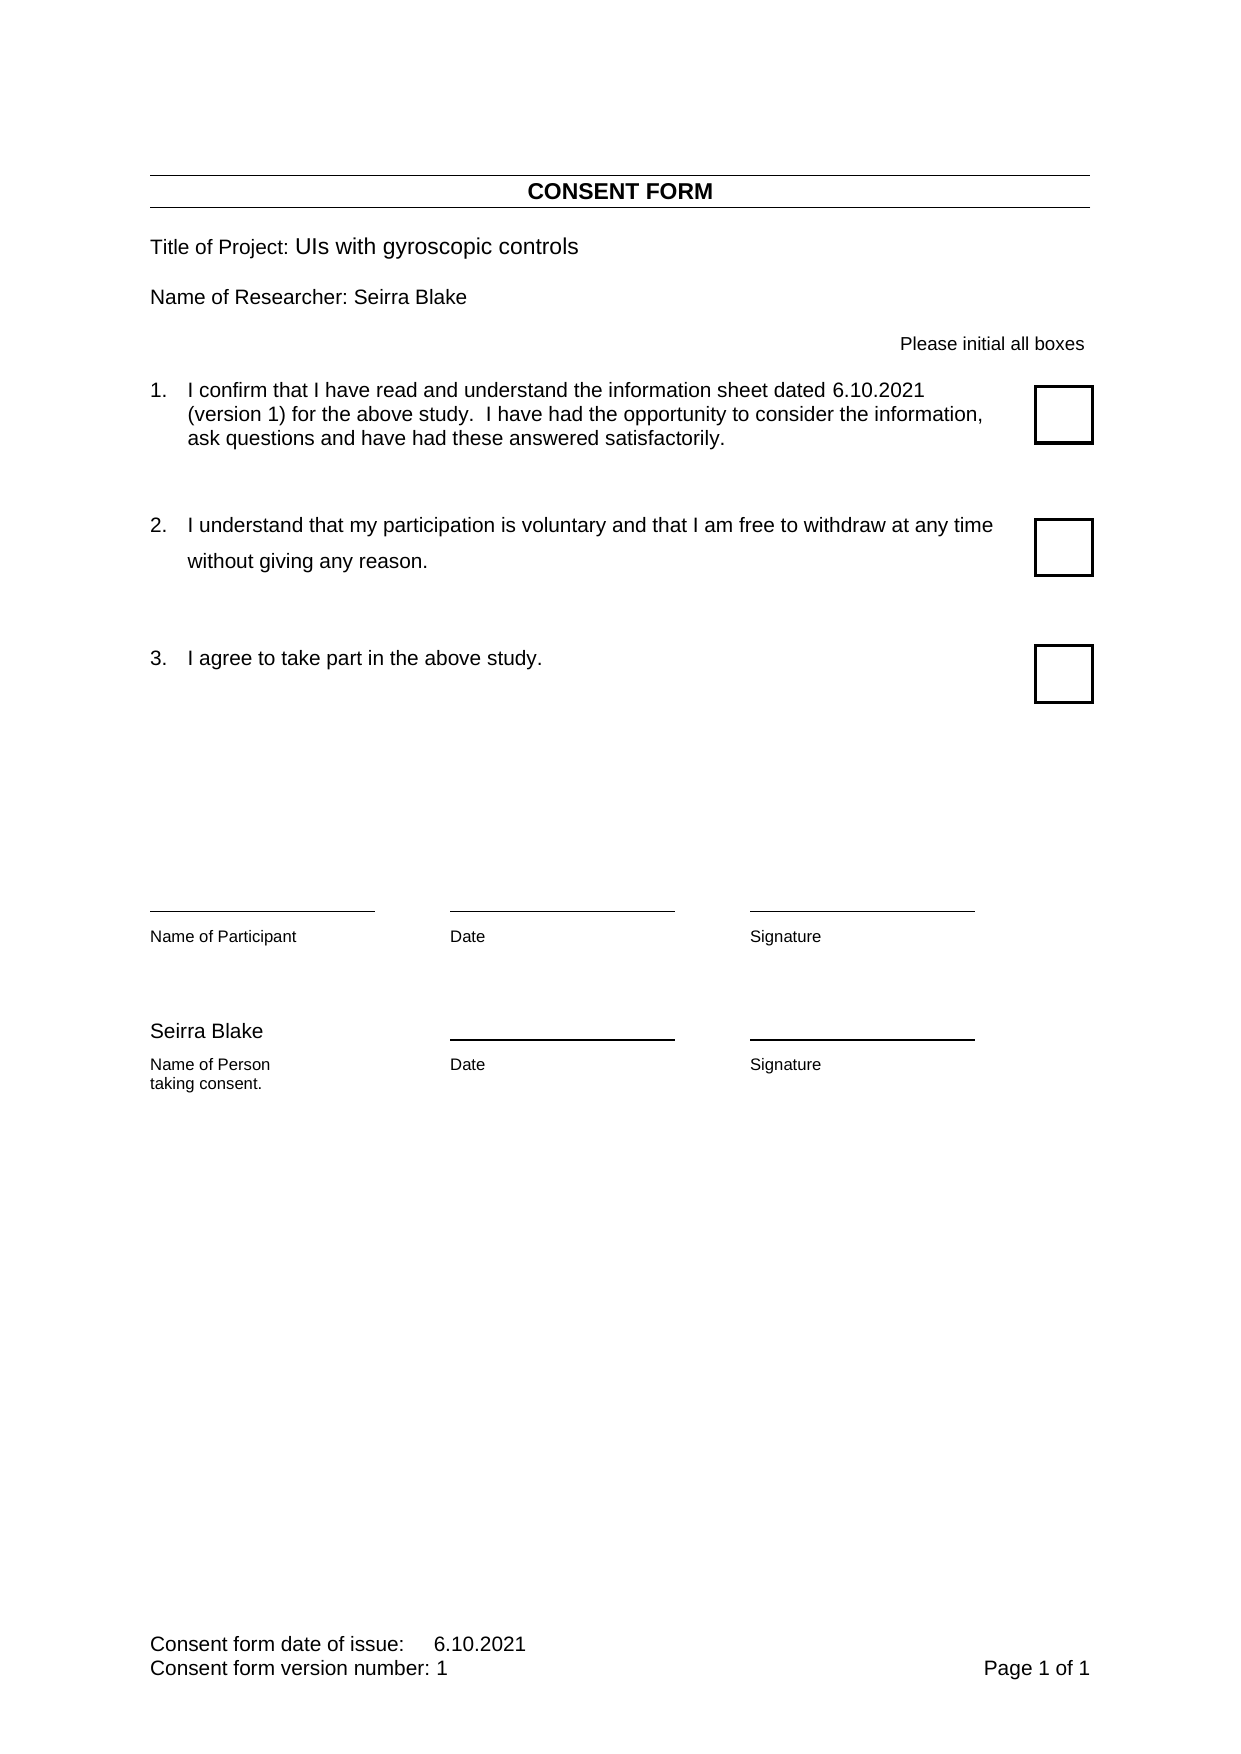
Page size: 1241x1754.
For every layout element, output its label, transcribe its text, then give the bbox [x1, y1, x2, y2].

text Name of Researcher: Seirra Blake [150, 284, 1090, 308]
list I understand that my participation is voluntary and that I am free to withdraw at any time without giving any reason. [150, 513, 1002, 573]
text Title of Project: UIs with gyroscopic controls [150, 233, 1090, 259]
text Please initial all boxes [900, 333, 1126, 354]
text Name of Participant Date Signature [150, 926, 1090, 946]
text Seirra Blake [150, 1018, 1090, 1042]
text CONSENT FORM [150, 176, 1090, 207]
list I agree to take part in the above study. [150, 646, 1002, 670]
text taking consent. [150, 1073, 1090, 1093]
text Name of Person Date Signature [150, 1054, 1090, 1073]
list I confirm that I have read and understand the information sheet dated 6.10.2021 (version 1) for the above study. I have had the opportunity to consider the information, ask questions and have had these answered satisfactorily. [150, 378, 1002, 450]
